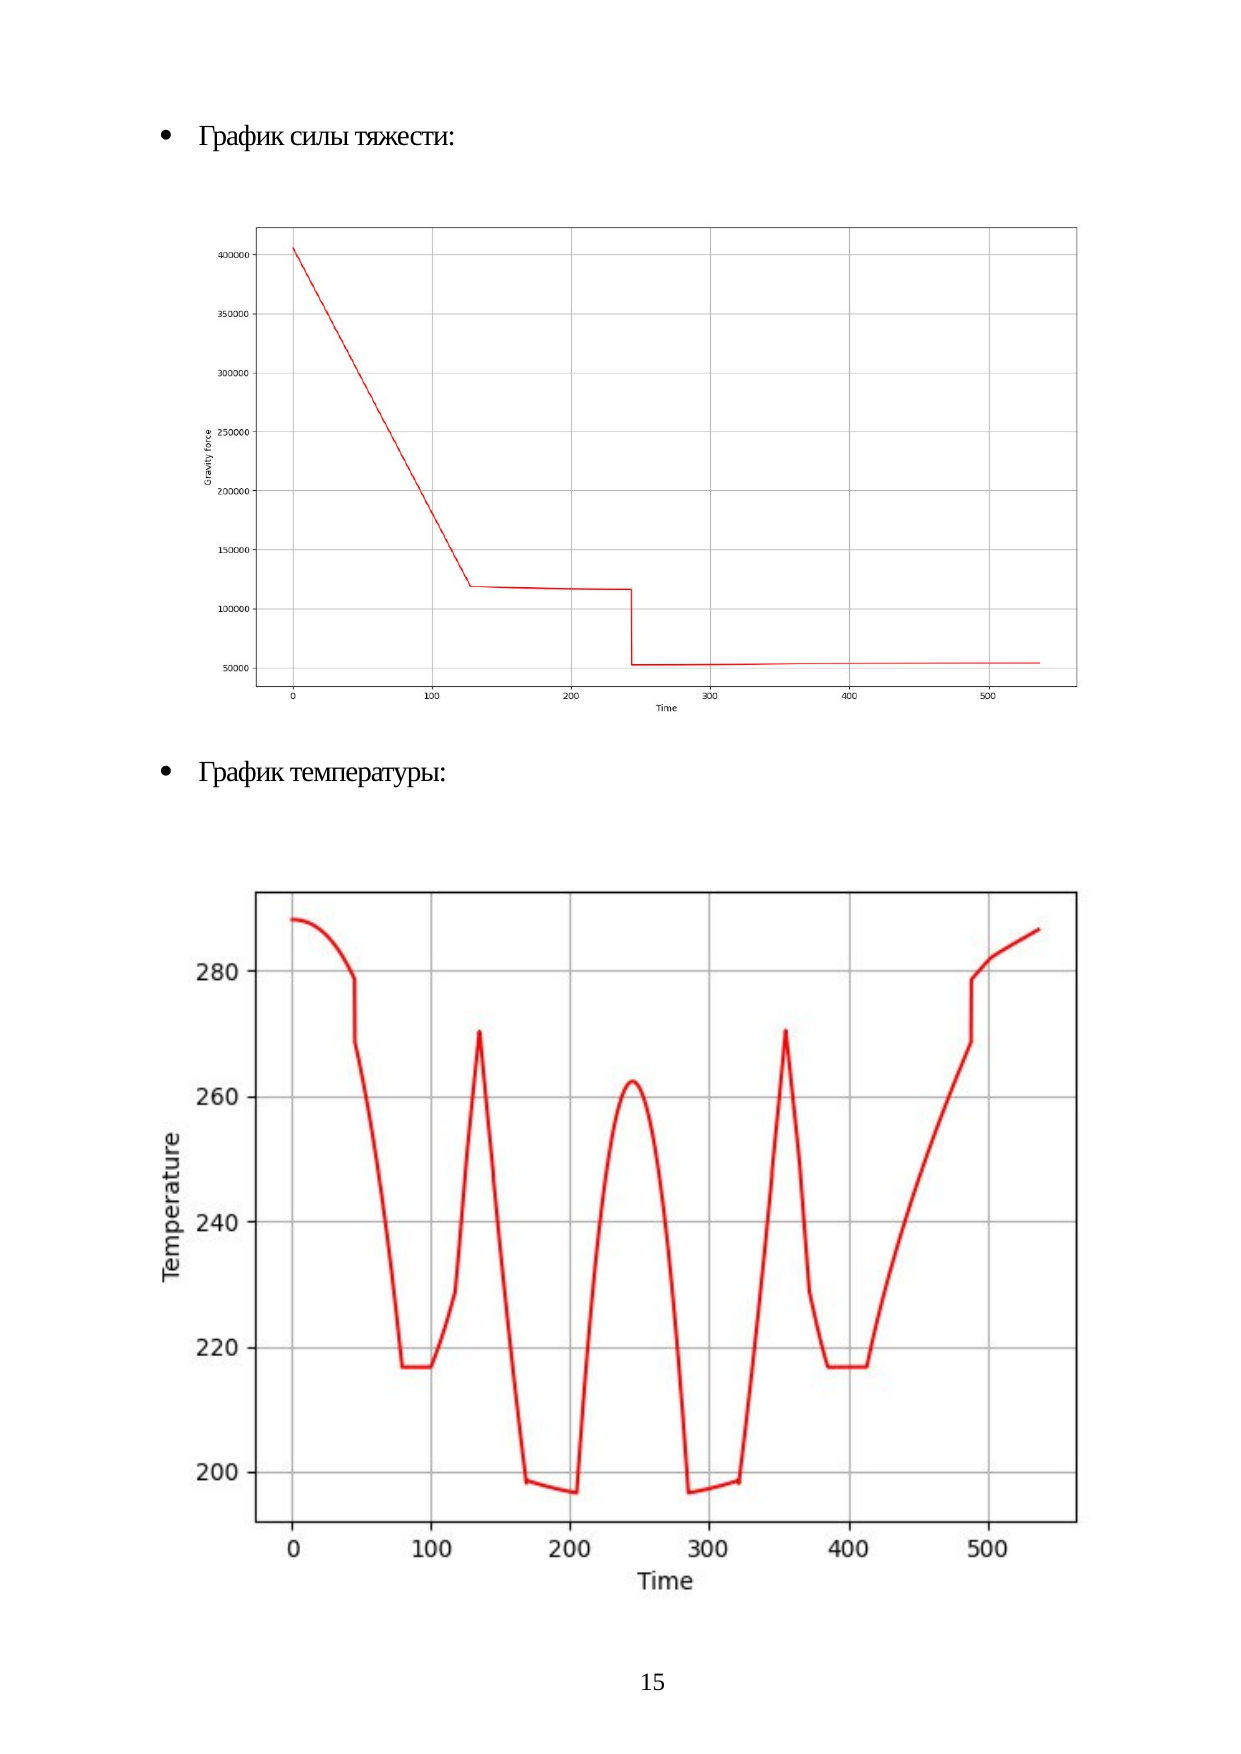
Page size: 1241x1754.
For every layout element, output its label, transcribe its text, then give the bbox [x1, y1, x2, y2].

picture [123, 793, 1182, 1612]
list График силы тяжести: [161, 118, 1181, 152]
list График температуры: [161, 754, 1181, 788]
picture [123, 156, 1182, 751]
